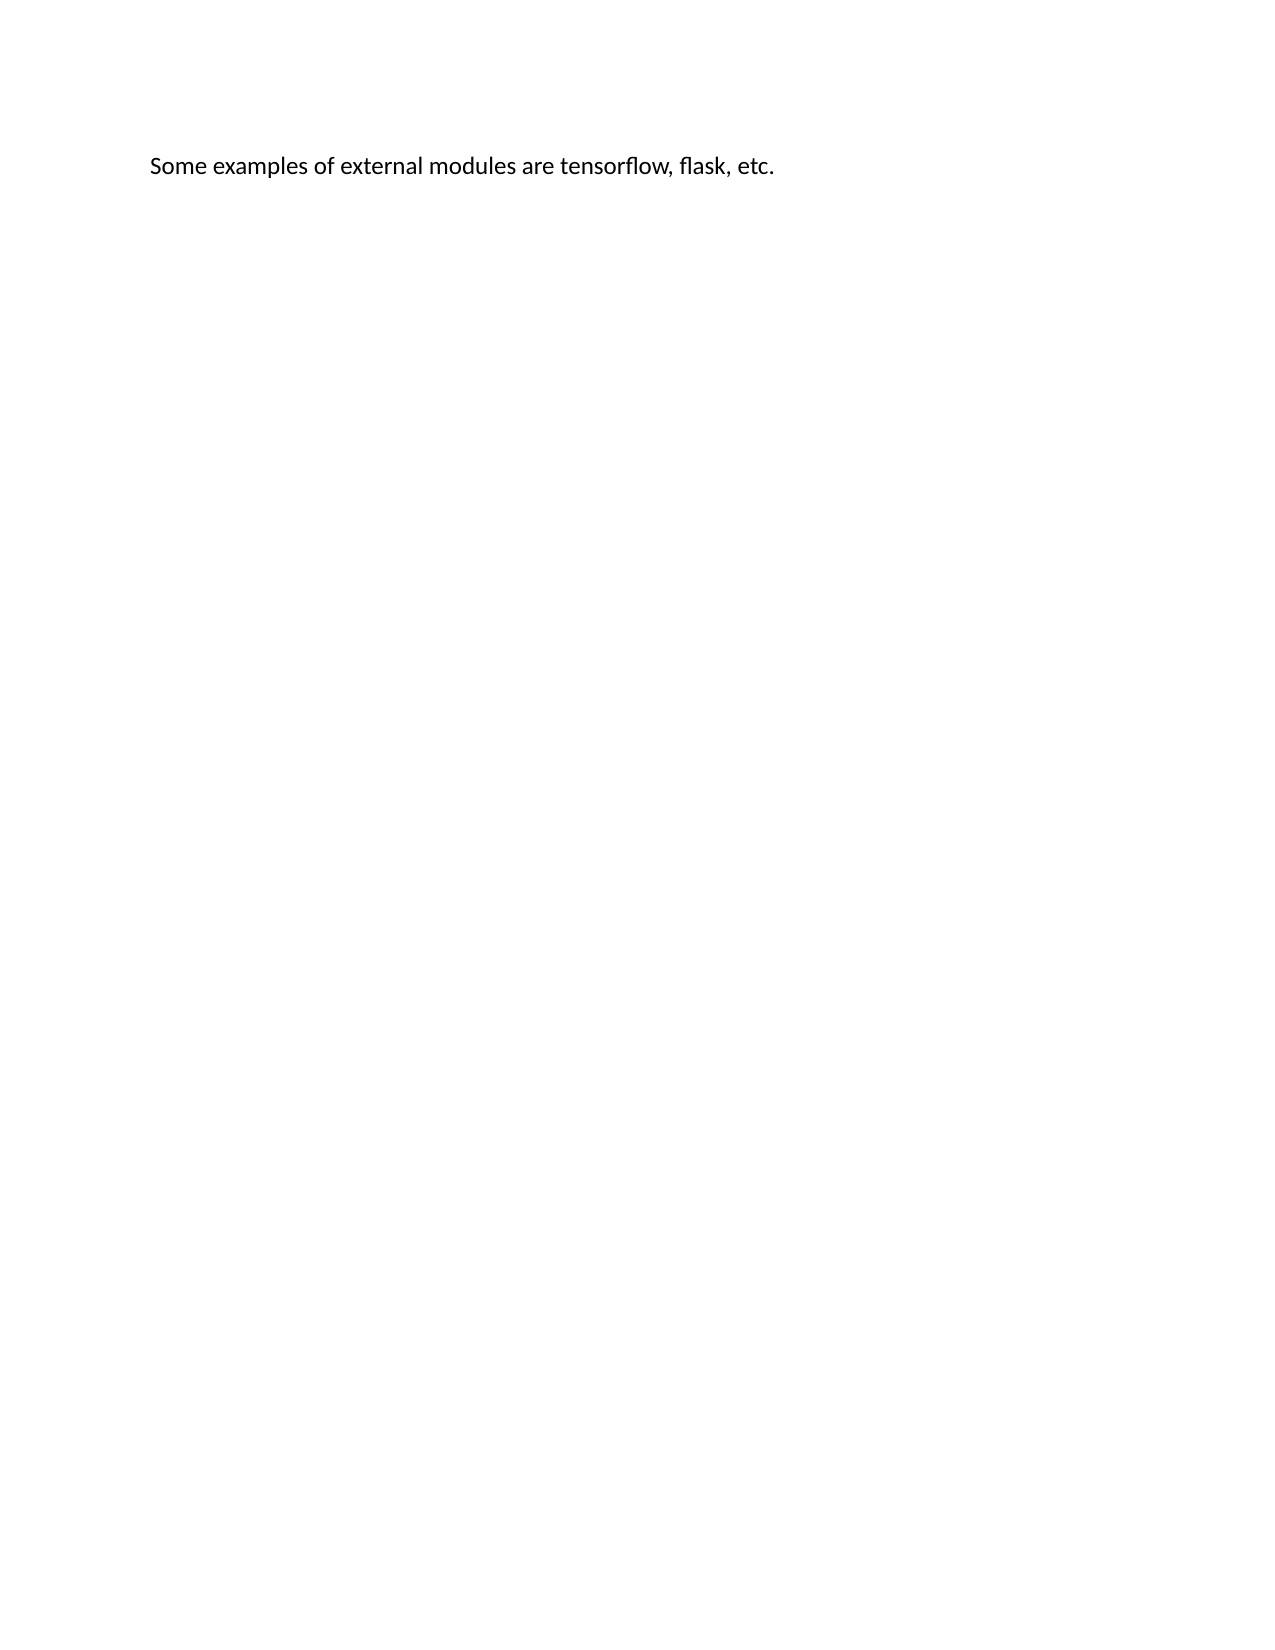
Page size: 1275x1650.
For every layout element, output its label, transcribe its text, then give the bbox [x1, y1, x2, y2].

text Some examples of external modules are tensorflow, flask, etc. [150, 150, 1125, 181]
